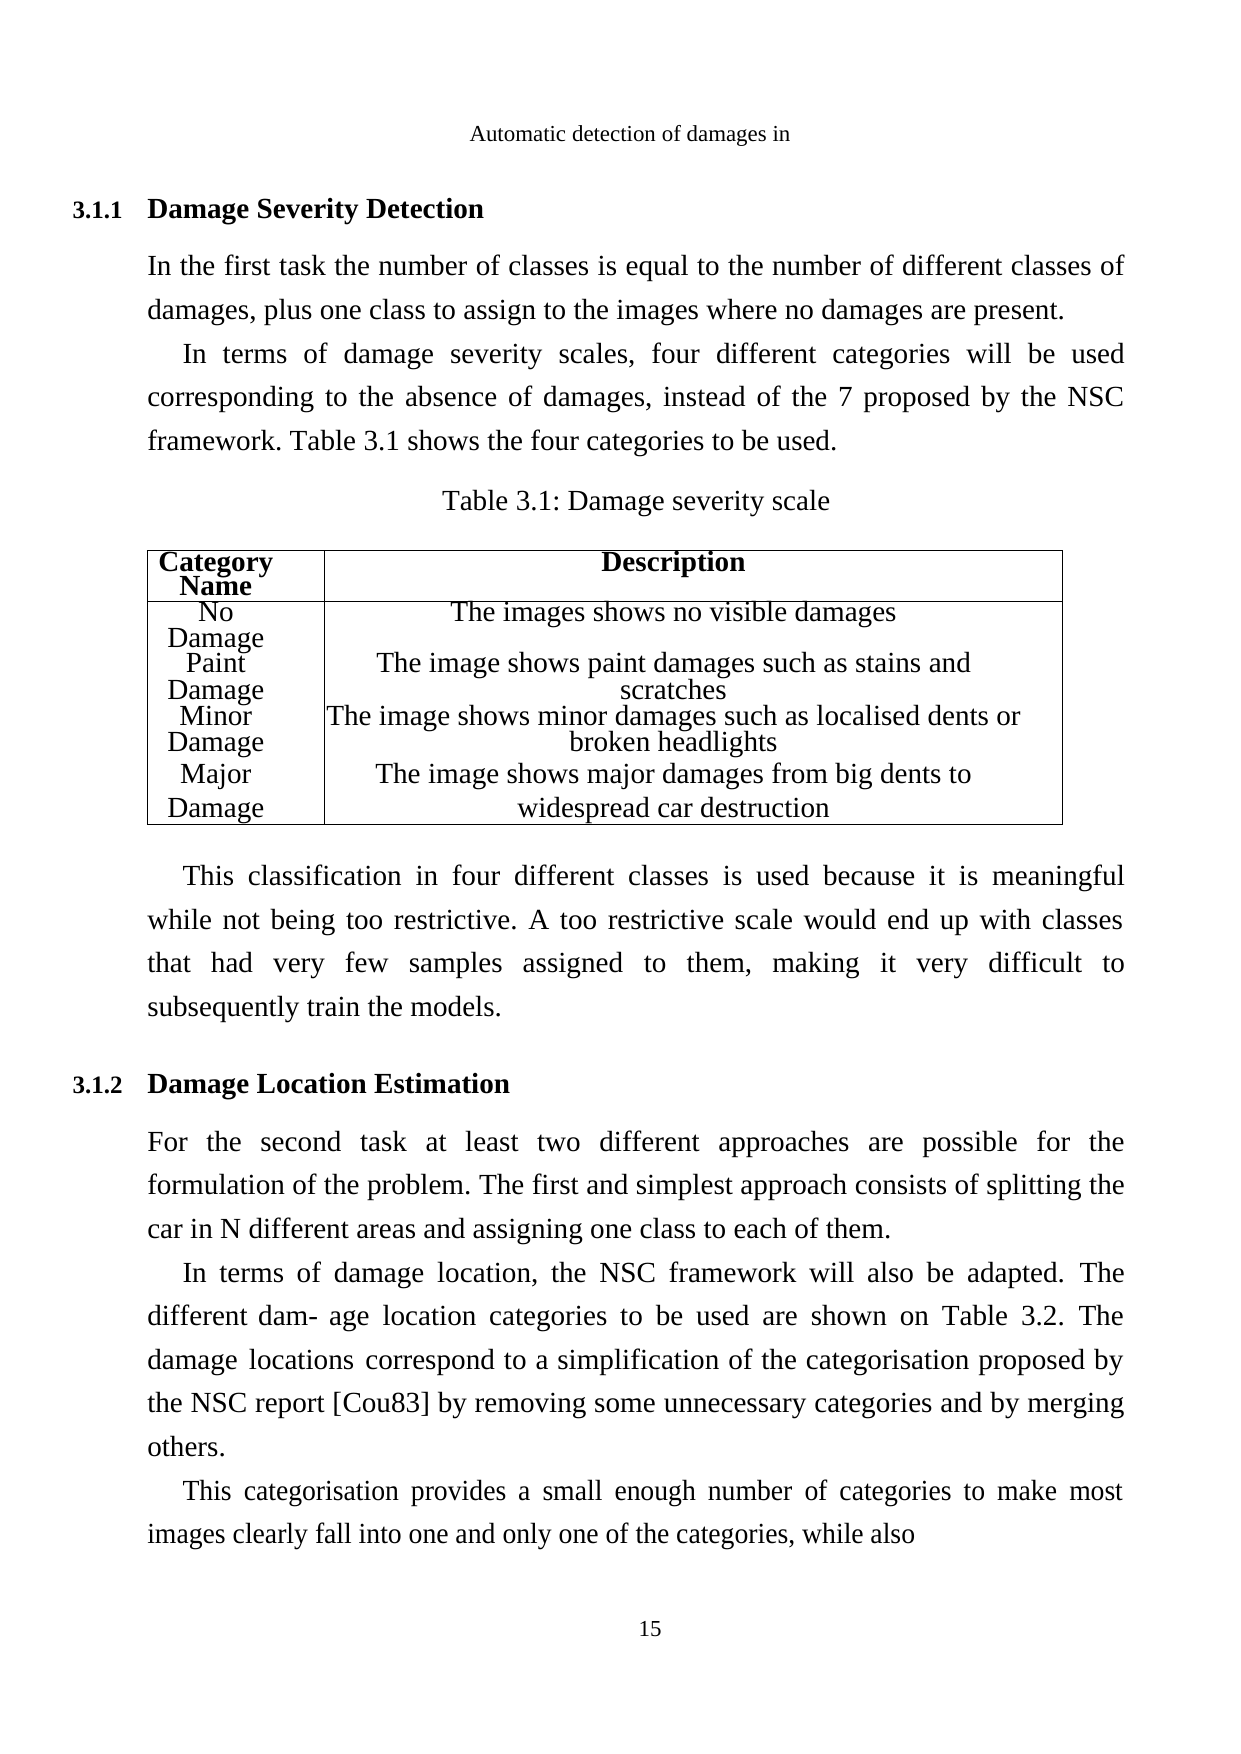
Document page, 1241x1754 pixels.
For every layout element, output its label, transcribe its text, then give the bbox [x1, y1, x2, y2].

table_cell The image shows major damages from big dents to widespread car destruction [325, 757, 1062, 824]
table_cell Paint Damage [148, 652, 324, 704]
text In the first task the number of classes is equal to the number of different classes of damages, plus one class to assign to the images where no damages are present. [147, 248, 1125, 326]
text For the second task at least two different approaches are possible for the formulation of the problem. The first and simplest approach consists of splitting the car in N different areas and assigning one class to each of them. [147, 1124, 1125, 1244]
table_cell The images shows no visible damages [325, 602, 1062, 652]
text In terms of damage severity scales, four different categories will be used corresponding to the absence of damages, instead of the 7 proposed by the NSC framework. Table 3.1 shows the four categories to be used. [147, 336, 1125, 457]
table_header Description [325, 551, 1062, 601]
text This classification in four different classes is used because it is meaningful while not being too restrictive. A too restrictive scale would end up with classes that had very few samples assigned to them, making it very difficult to subsequently train the models. [147, 858, 1125, 1022]
table_cell Major Damage [148, 757, 324, 824]
text In terms of damage location, the NSC framework will also be adapted. The different dam- age location categories to be used are shown on Table 3.2. The damage locations correspond to a simplification of the categorisation proposed by the NSC report [Cou83] by removing some unnecessary categories and by merging others. [147, 1255, 1125, 1463]
table_cell Minor Damage [148, 704, 324, 757]
text Table 3.1: Damage severity scale [147, 483, 1125, 517]
table_cell The image shows paint damages such as stains and scratches [325, 652, 1062, 704]
subtitle Damage Severity Detection [72, 191, 1125, 225]
table_header Category Name [148, 551, 324, 601]
text This categorisation provides a small enough number of categories to make most images clearly fall into one and only one of the categories, while also [147, 1473, 1125, 1550]
table_cell The image shows minor damages such as localised dents or broken headlights [325, 704, 1062, 757]
subtitle Damage Location Estimation [72, 1067, 1125, 1100]
table_cell No Damage [148, 602, 324, 652]
